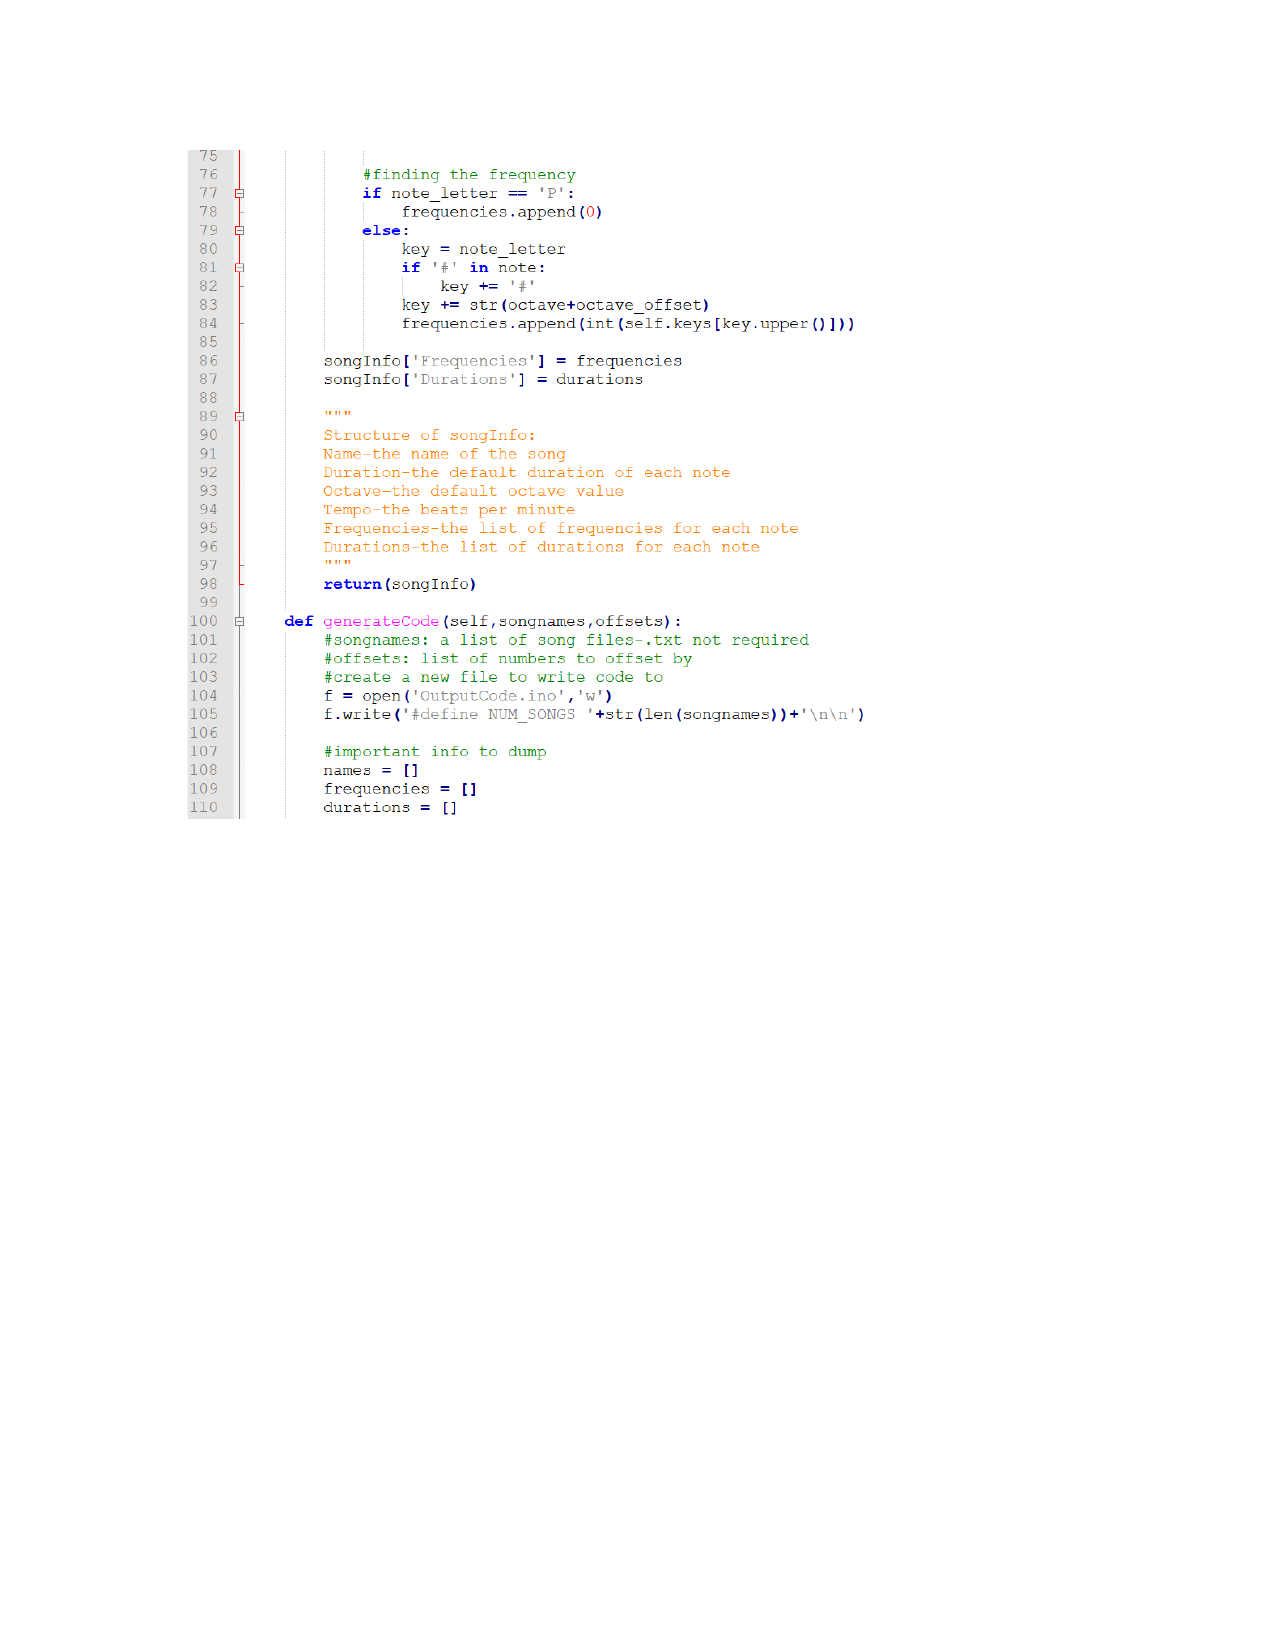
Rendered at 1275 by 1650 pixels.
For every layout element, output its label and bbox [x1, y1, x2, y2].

picture [187, 150, 959, 819]
